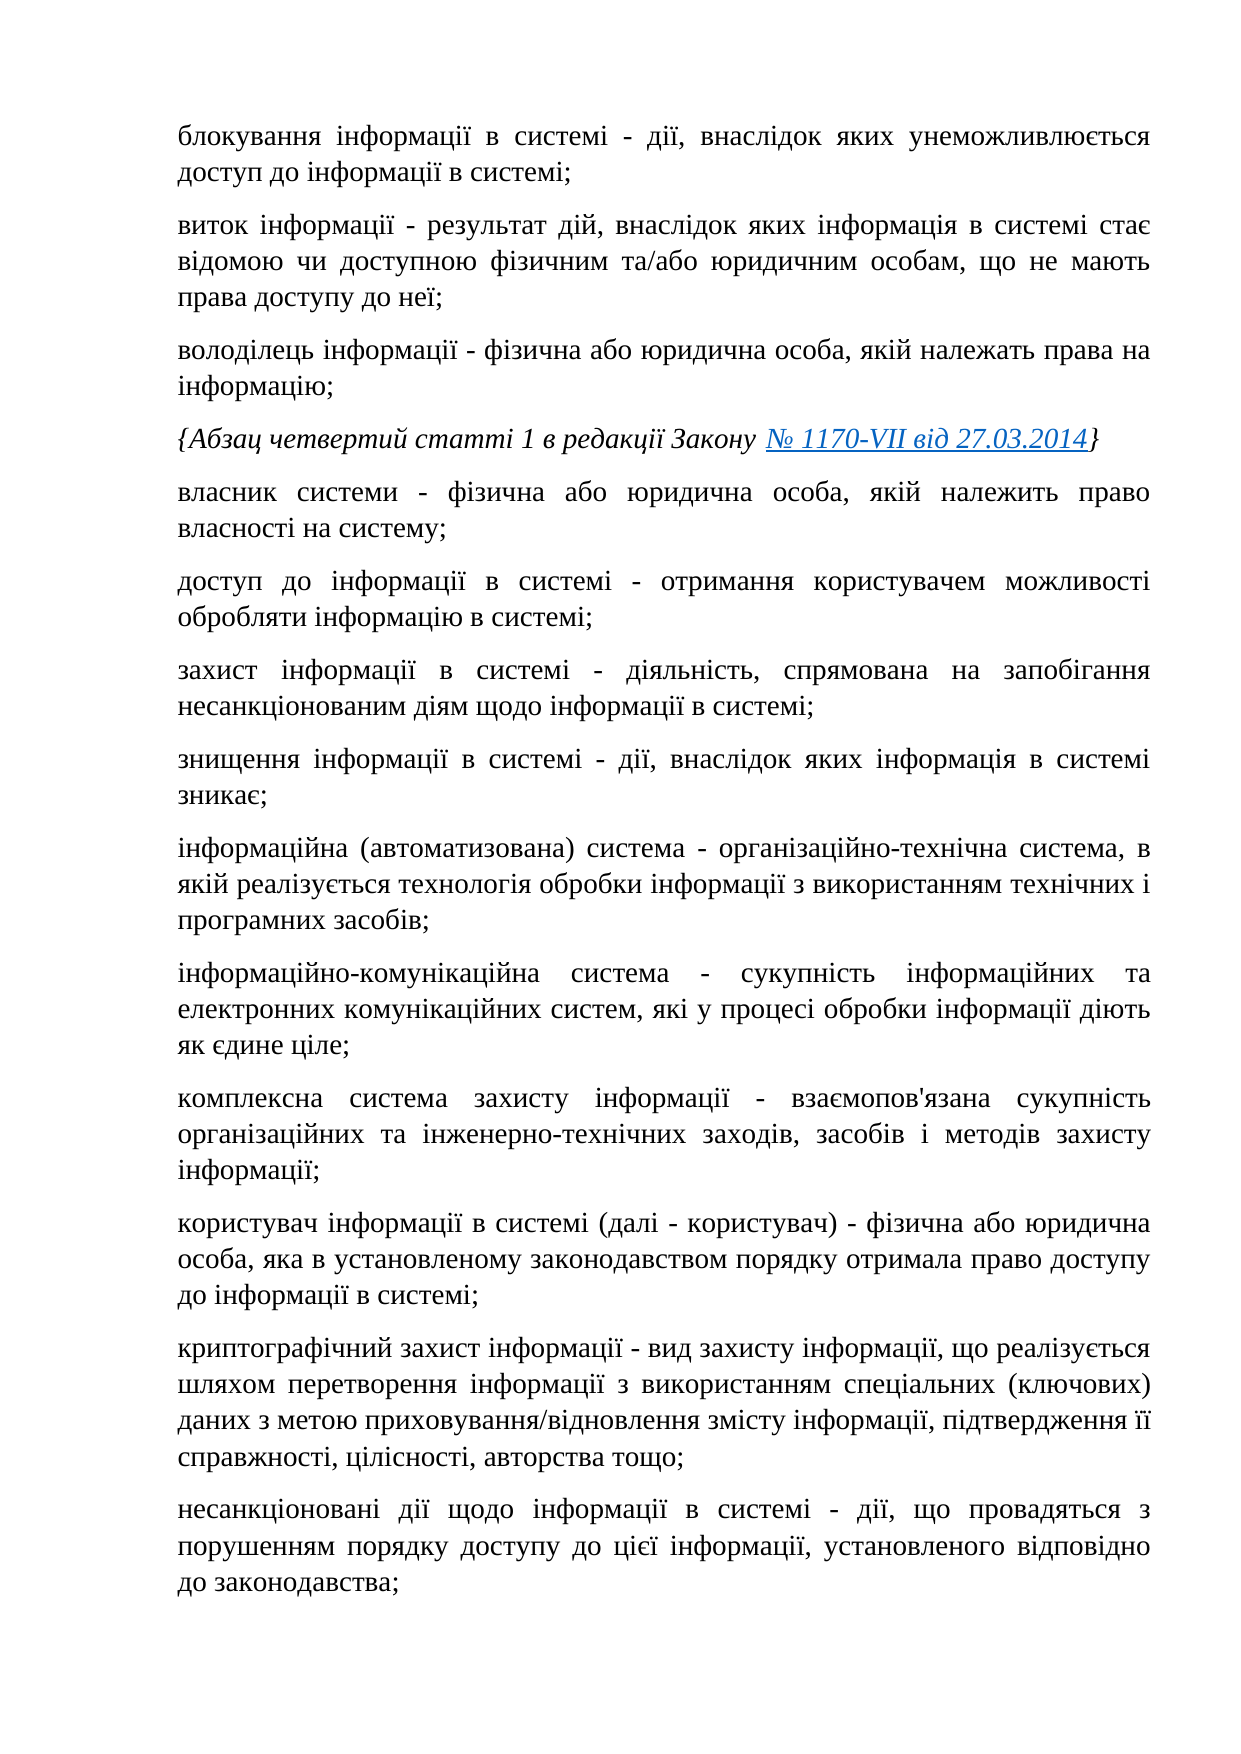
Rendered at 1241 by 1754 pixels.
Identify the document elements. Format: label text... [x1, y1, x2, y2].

text користувач інформації в системі (далі - користувач) - фізична або юридична особа, яка в установленому законодавством порядку отримала право доступу до інформації в системі; [177, 1205, 1152, 1311]
text блокування інформації в системі - дії, внаслідок яких унеможливлюється доступ до інформації в системі; [177, 118, 1152, 188]
text несанкціоновані дії щодо інформації в системі - дії, що провадяться з порушенням порядку доступу до цієї інформації, установленого відповідно до законодавства; [177, 1491, 1152, 1597]
text криптографічний захист інформації - вид захисту інформації, що реалізується шляхом перетворення інформації з використанням спеціальних (ключових) даних з метою приховування/відновлення змісту інформації, підтвердження її справжності, цілісності, авторства тощо; [177, 1330, 1152, 1472]
text інформаційно-комунікаційна система - сукупність інформаційних та електронних комунікаційних систем, які у процесі обробки інформації діють як єдине ціле; [177, 955, 1152, 1061]
text інформаційна (автоматизована) система - організаційно-технічна система, в якій реалізується технологія обробки інформації з використанням технічних і програмних засобів; [177, 830, 1152, 936]
text виток інформації - результат дій, внаслідок яких інформація в системі стає відомою чи доступною фізичним та/або юридичним особам, що не мають права доступу до неї; [177, 207, 1152, 313]
text власник системи - фізична або юридична особа, якій належить право власності на систему; [177, 474, 1152, 544]
text комплексна система захисту інформації - взаємопов'язана сукупність організаційних та інженерно-технічних заходів, засобів і методів захисту інформації; [177, 1080, 1152, 1186]
text знищення інформації в системі - дії, внаслідок яких інформація в системі зникає; [177, 741, 1152, 811]
text володілець інформації - фізична або юридична особа, якій належать права на інформацію; [177, 332, 1152, 402]
text {Абзац четвертий статті 1 в редакції Закону № 1170-VII від 27.03.2014} [177, 421, 1152, 455]
text доступ до інформації в системі - отримання користувачем можливості обробляти інформацію в системі; [177, 563, 1152, 633]
text захист інформації в системі - діяльність, спрямована на запобігання несанкціонованим діям щодо інформації в системі; [177, 652, 1152, 722]
